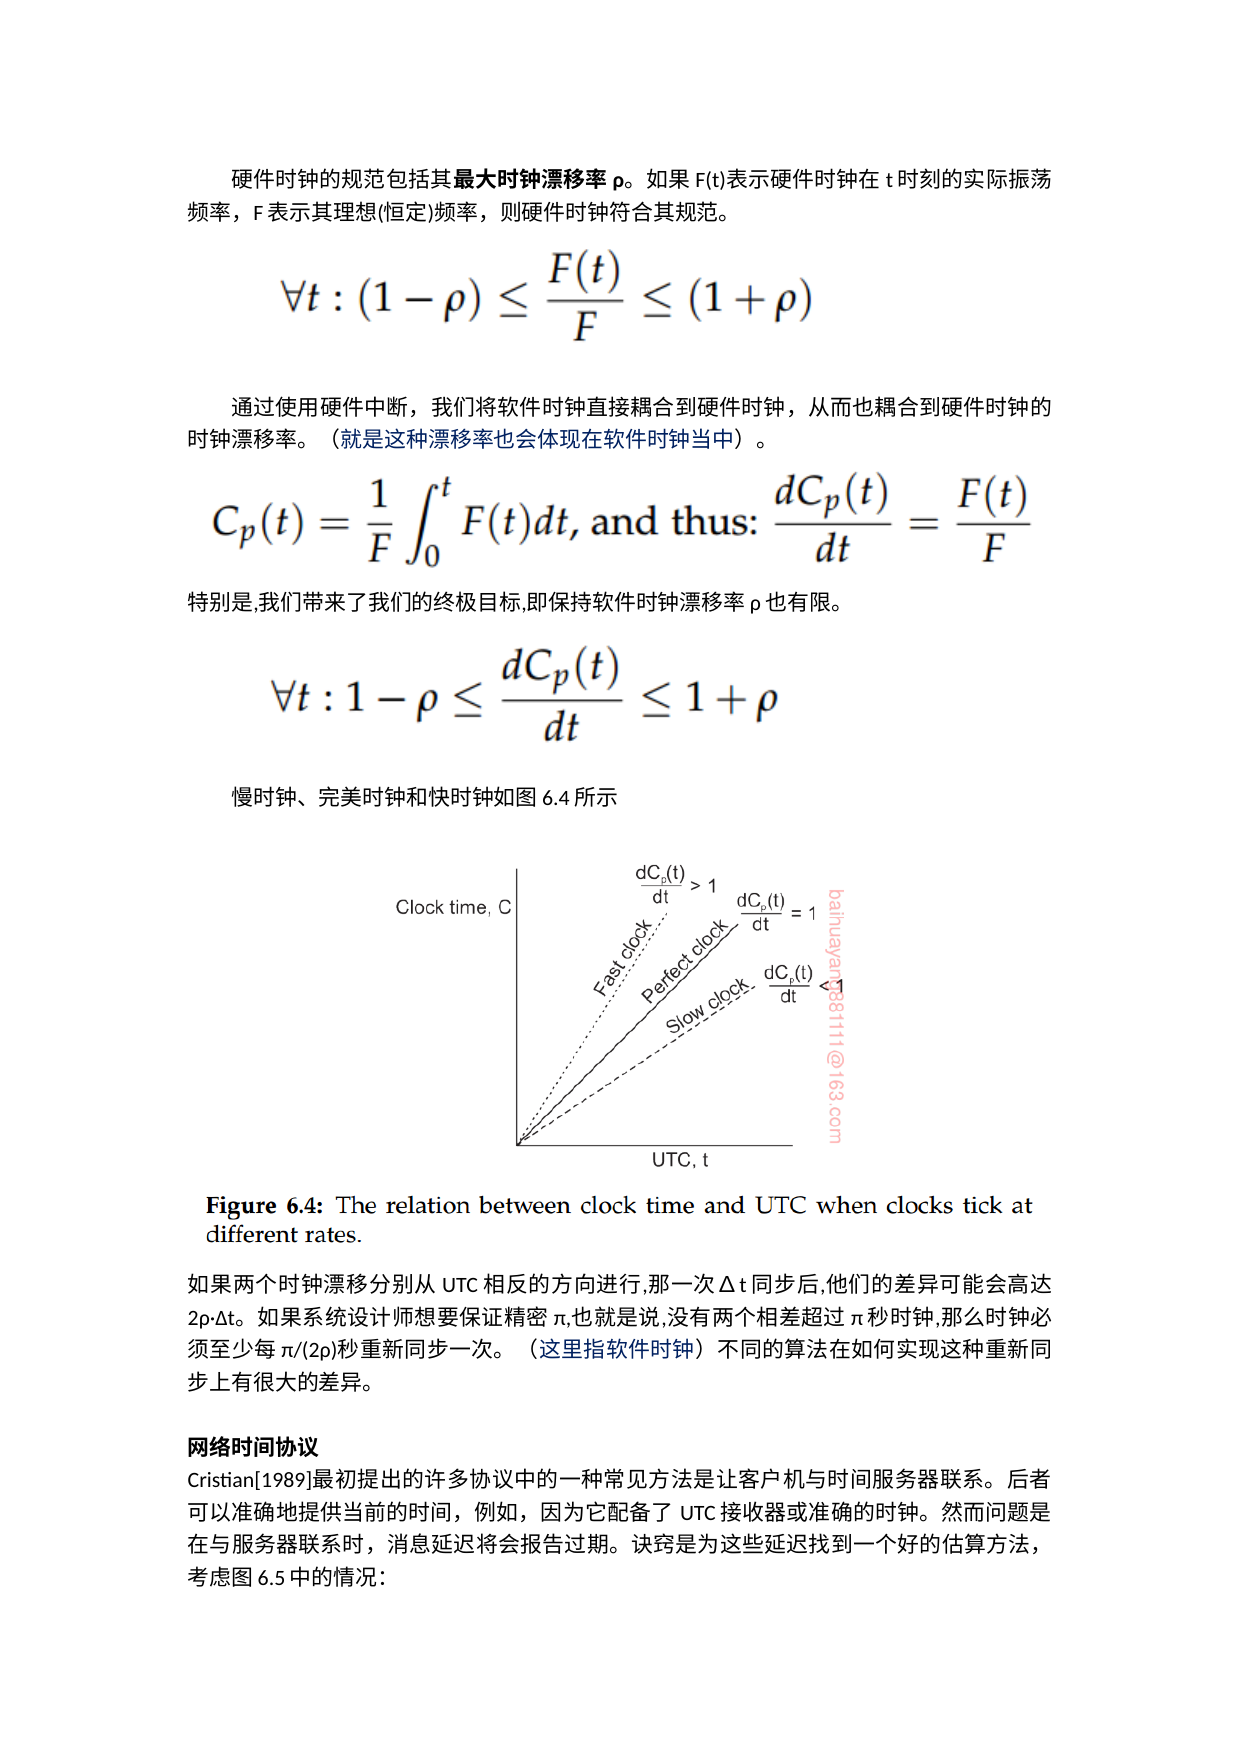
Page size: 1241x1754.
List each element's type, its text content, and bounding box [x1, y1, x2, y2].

text 慢时钟、完美时钟和快时钟如图6.4所示 [187, 779, 1053, 812]
text 网络时间协议 [187, 1429, 1053, 1462]
text 特别是,我们带来了我们的终极目标,即保持软件时钟漂移率ρ也有限。 [187, 584, 1053, 617]
text 如果两个时钟漂移分别从UTC相反的方向进行,那一次∆t同步后,他们的差异可能会高达2ρ·∆t。如果系统设计师想要保证精密π,也就是说,没有两个相差超过π秒时钟,那么时钟必须至少每π/(2ρ)秒重新同步一次。（这里指软件时钟）不同的算法在如何实现这种重新同步上有很大的差异。 [187, 1267, 1053, 1397]
picture [231, 227, 844, 366]
picture [187, 844, 1053, 1251]
text 通过使用硬件中断，我们将软件时钟直接耦合到硬件时钟，从而也耦合到硬件时钟的时钟漂移率。（就是这种漂移率也会体现在软件时钟当中）。 [187, 389, 1053, 454]
text Cristian[1989]最初提出的许多协议中的一种常见方法是让客户机与时间服务器联系。后者可以准确地提供当前的时间，例如，因为它配备了UTC接收器或准确的时钟。然而问题是在与服务器联系时，消息延迟将会报告过期。诀窍是为这些延迟找到一个好的估算方法，考虑图6.5中的情况： [187, 1462, 1053, 1592]
picture [187, 454, 1053, 574]
text 硬件时钟的规范包括其最大时钟漂移率ρ。如果F(t)表示硬件时钟在t时刻的实际振荡频率，F表示其理想(恒定)频率，则硬件时钟符合其规范。 [187, 162, 1053, 227]
picture [231, 617, 826, 752]
